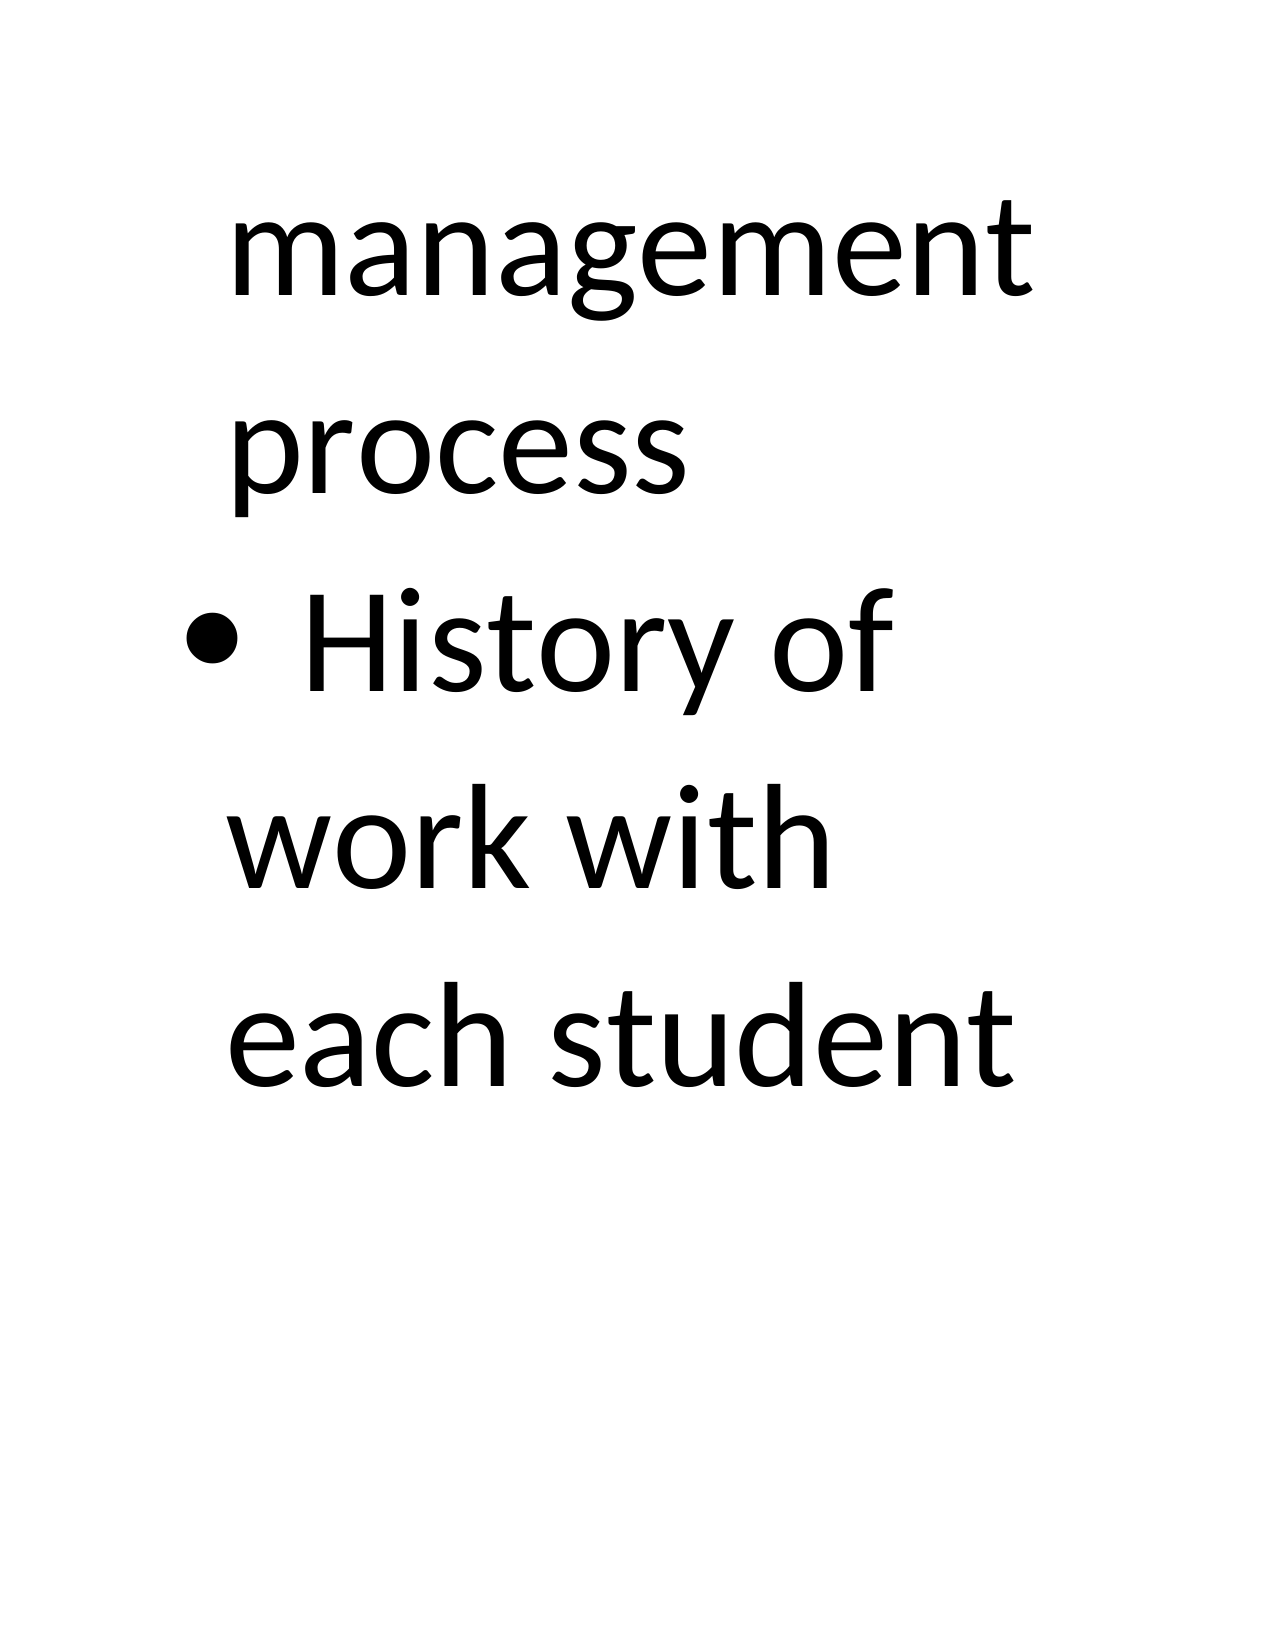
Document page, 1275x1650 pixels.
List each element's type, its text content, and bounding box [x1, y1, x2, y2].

list Improving the organisation management process [187, 150, 1125, 531]
list History of work with each student [187, 545, 1125, 1124]
